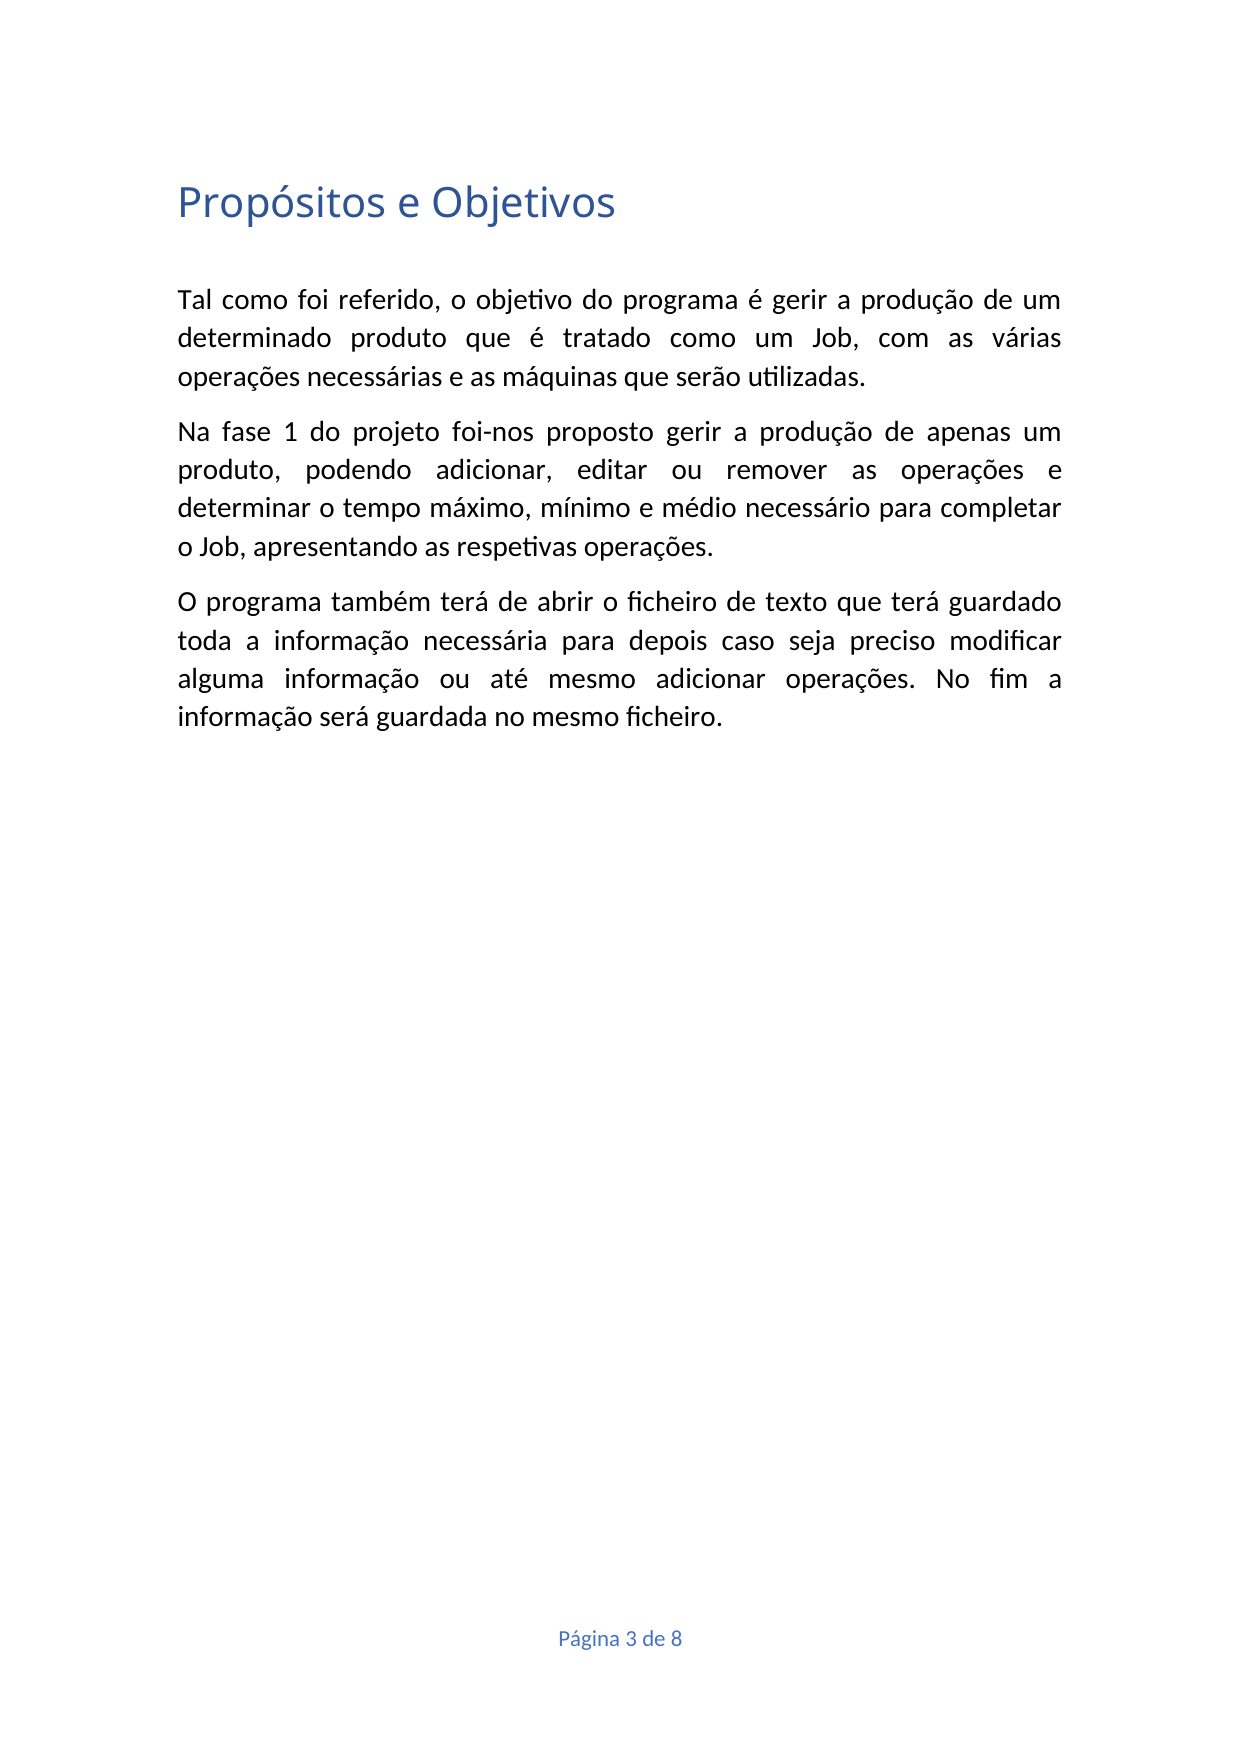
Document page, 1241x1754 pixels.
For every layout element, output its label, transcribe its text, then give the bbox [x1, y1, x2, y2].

text Na fase 1 do projeto foi-nos proposto gerir a produção de apenas um produto, podendo adicionar, editar ou remover as operações e determinar o tempo máximo, mínimo e médio necessário para completar o Job, apresentando as respetivas operações. [177, 413, 1063, 564]
subtitle Propósitos e Objetivos [177, 173, 1063, 229]
text Tal como foi referido, o objetivo do programa é gerir a produção de um determinado produto que é tratado como um Job, com as várias operações necessárias e as máquinas que serão utilizadas. [177, 281, 1063, 393]
text O programa também terá de abrir o ficheiro de texto que terá guardado toda a informação necessária para depois caso seja preciso modificar alguma informação ou até mesmo adicionar operações. No fim a informação será guardada no mesmo ficheiro. [177, 583, 1063, 734]
